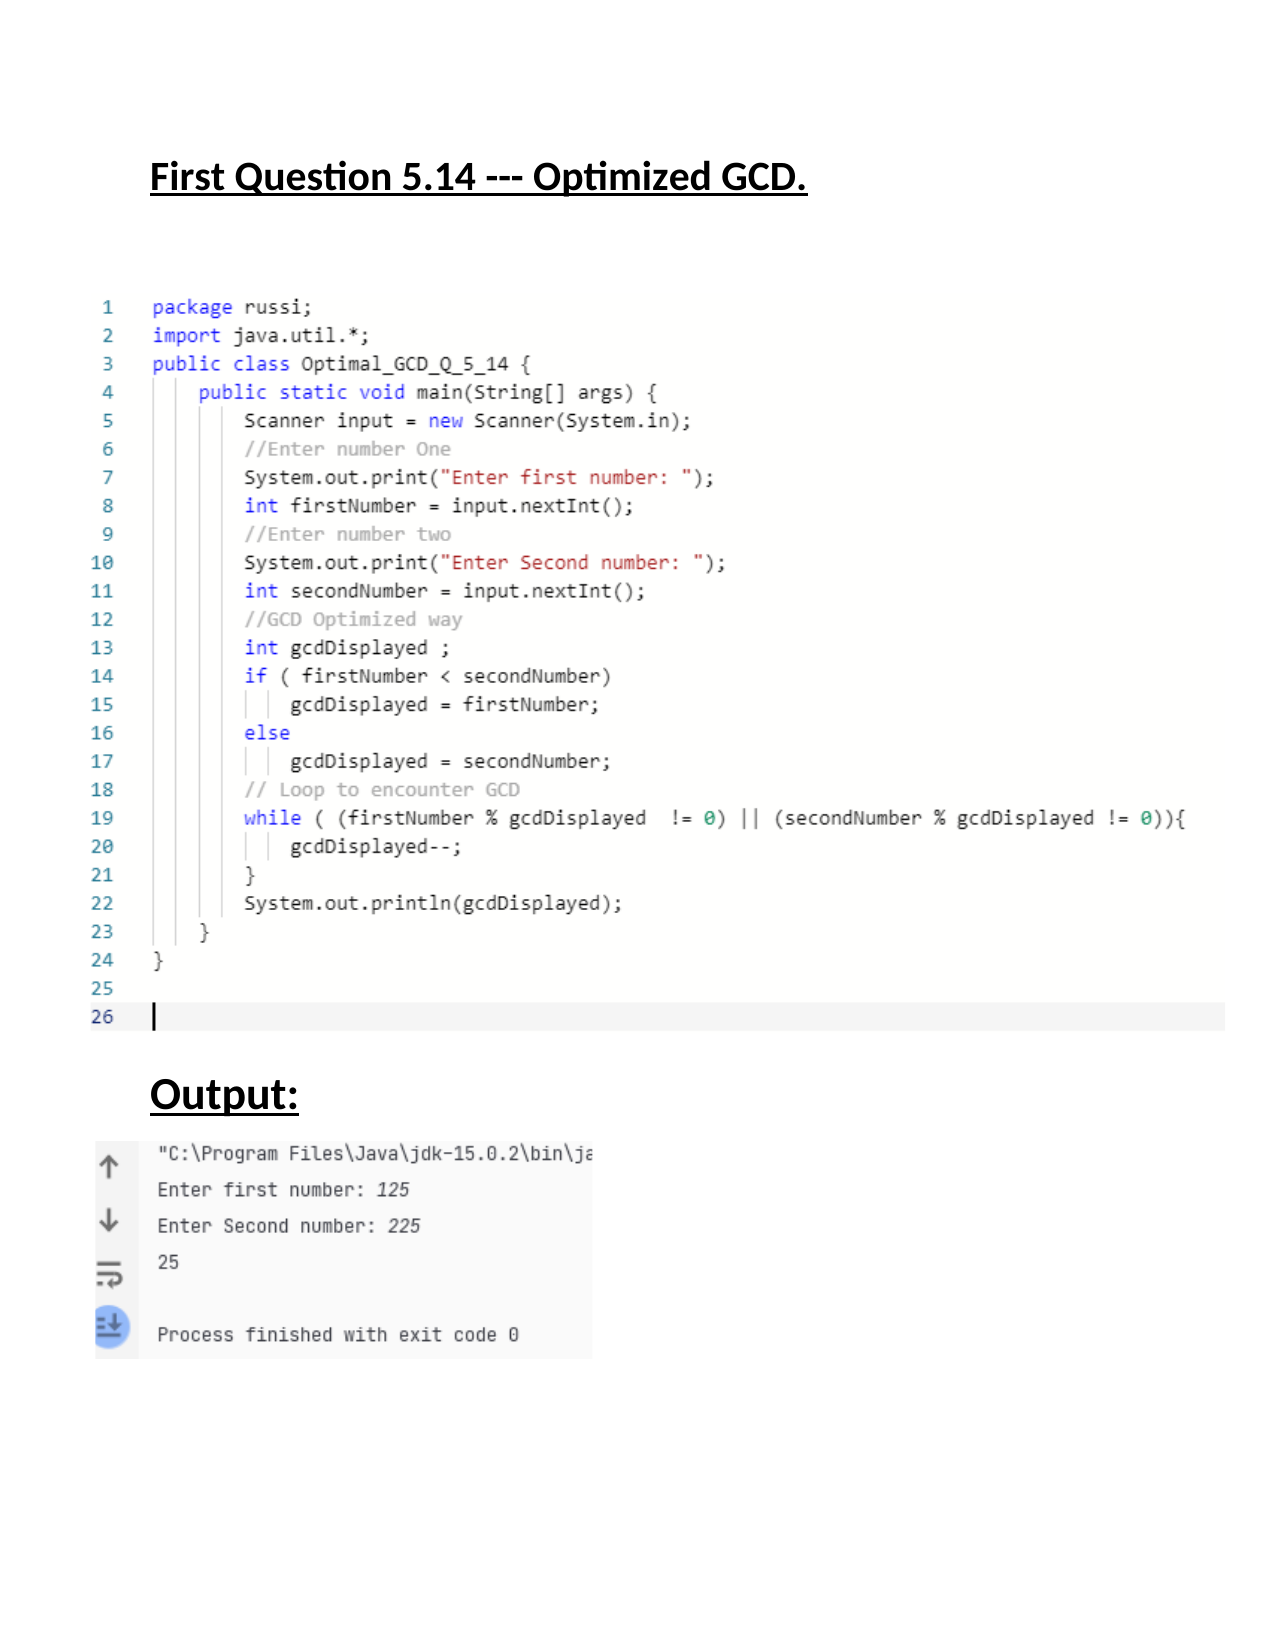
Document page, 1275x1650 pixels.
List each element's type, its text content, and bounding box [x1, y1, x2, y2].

text First Question 5.14 --- Optimized GCD. [150, 150, 1125, 201]
text Output: [150, 1065, 1125, 1121]
picture [95, 1141, 593, 1359]
picture [90, 293, 1225, 1034]
